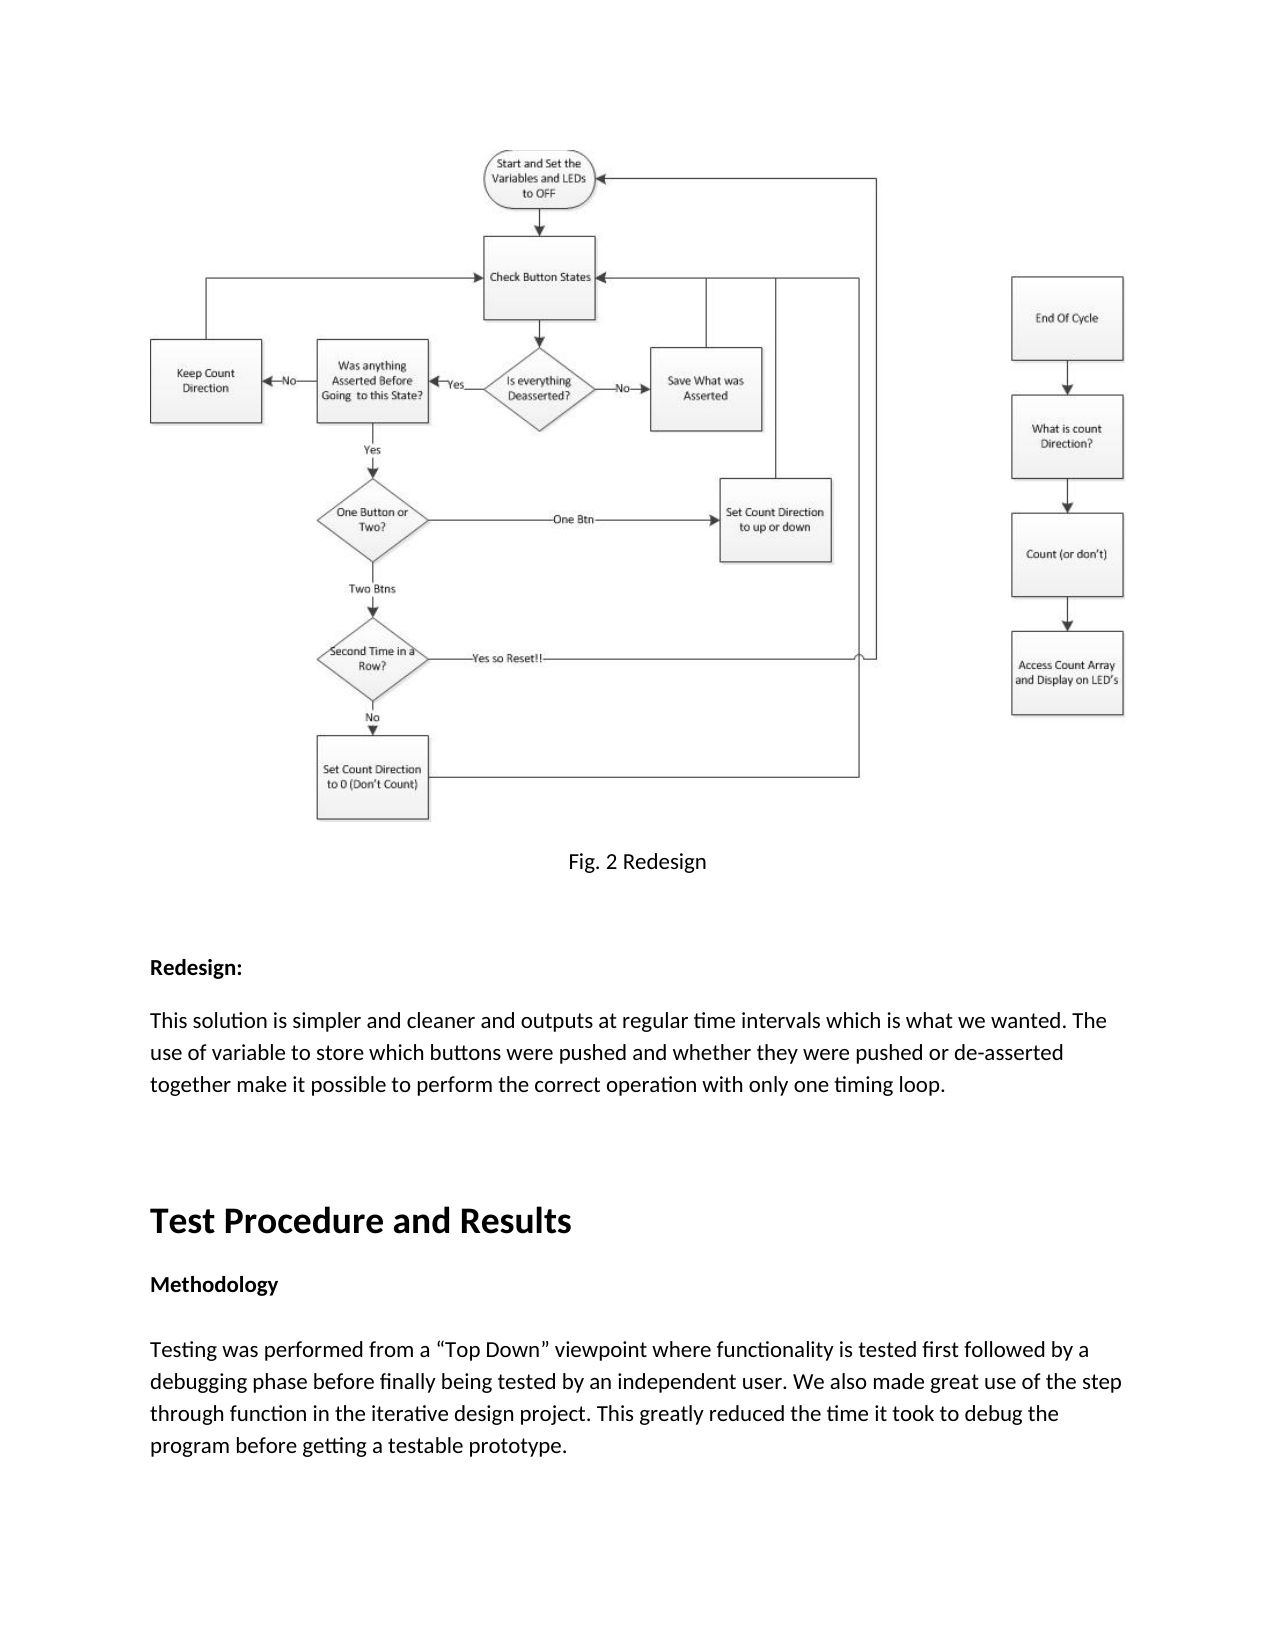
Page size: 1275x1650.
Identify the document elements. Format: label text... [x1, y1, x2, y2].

text Fig. 2 Redesign [150, 847, 1125, 875]
picture [150, 150, 1125, 822]
text Methodology [150, 1271, 1125, 1298]
text Testing was performed from a “Top Down” viewpoint where functionality is tested first followed by a debugging phase before finally being tested by an independent user. We also made great use of the step through function in the iterative design project. This greatly reduced the time it took to debug the program before getting a testable prototype. [150, 1335, 1125, 1459]
text Test Procedure and Results [150, 1197, 1125, 1243]
text Redesign: [150, 953, 1125, 981]
text This solution is simpler and cleaner and outputs at regular time intervals which is what we wanted. The use of variable to store which buttons were pushed and whether they were pushed or de-asserted together make it possible to perform the correct operation with only one timing loop. [150, 1006, 1125, 1098]
